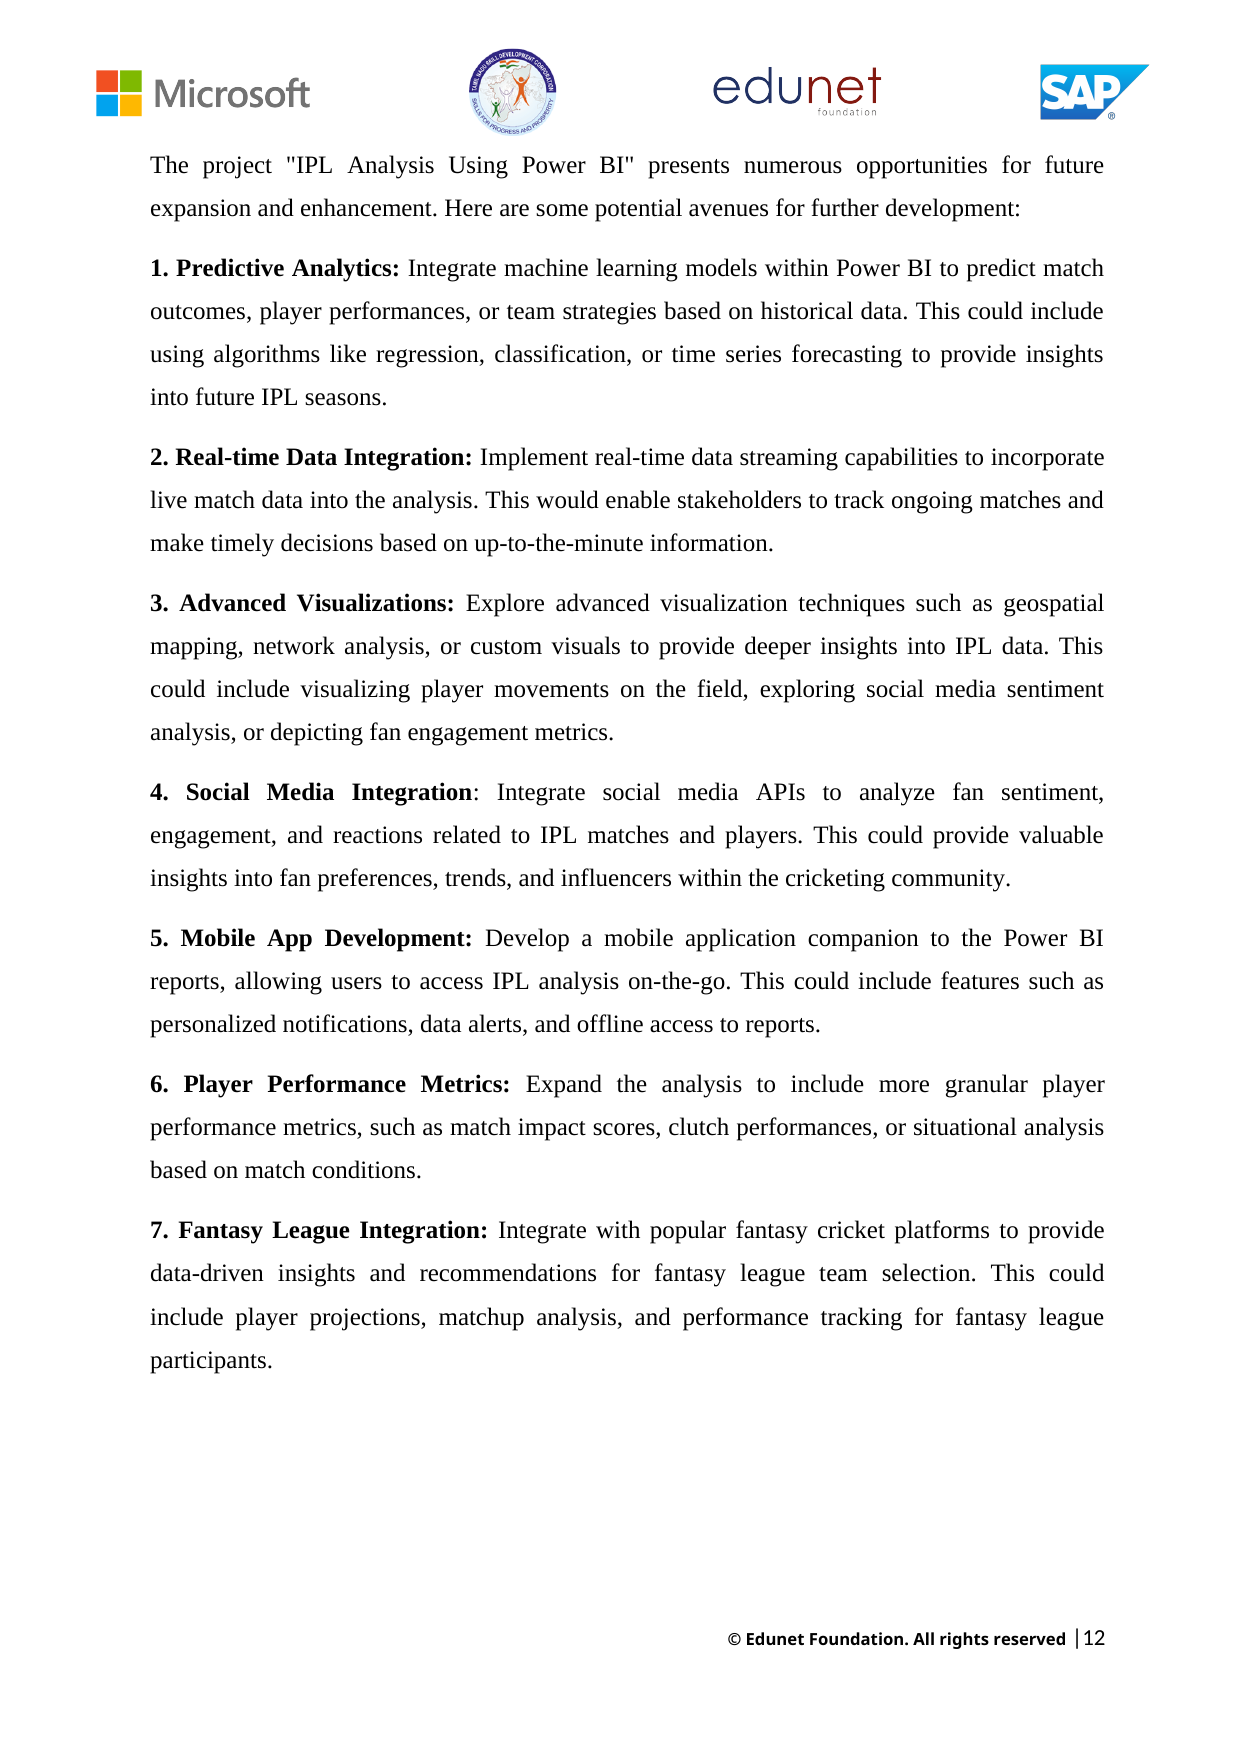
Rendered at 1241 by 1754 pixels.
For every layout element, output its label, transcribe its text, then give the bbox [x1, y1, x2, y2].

text 7. Fantasy League Integration: Integrate with popular fantasy cricket platforms to provide data-driven insights and recommendations for fantasy league team selection. This could include player projections, matchup analysis, and performance tracking for fantasy league participants. [150, 1215, 1105, 1373]
picture [706, 60, 889, 122]
text 6. Player Performance Metrics: Expand the analysis to include more granular player performance metrics, such as match impact scores, clutch performances, or situational analysis based on match conditions. [150, 1069, 1105, 1184]
text 2. Real-time Data Integration: Implement real-time data streaming capabilities to incorporate live match data into the analysis. This would enable stakeholders to track ongoing matches and make timely decisions based on up-to-the-minute information. [150, 442, 1105, 557]
text 1. Predictive Analytics: Integrate machine learning models within Power BI to predict match outcomes, player performances, or team strategies based on historical data. This could include using algorithms like regression, classification, or time series forecasting to provide insights into future IPL seasons. [150, 253, 1105, 411]
text 5. Mobile App Development: Develop a mobile application companion to the Power BI reports, allowing users to access IPL analysis on-the-go. This could include features such as personalized notifications, data alerts, and offline access to reports. [150, 923, 1105, 1038]
text 4. Social Media Integration: Integrate social media APIs to analyze fan sentiment, engagement, and reactions related to IPL matches and players. This could provide valuable insights into fan preferences, trends, and influencers within the cricketing community. [150, 777, 1105, 892]
picture [1039, 63, 1151, 121]
text 3. Advanced Visualizations: Explore advanced visualization techniques such as geospatial mapping, network analysis, or custom visuals to provide deeper insights into IPL data. This could include visualizing player movements on the field, exploring social media sentiment analysis, or depicting fan engagement metrics. [150, 588, 1105, 746]
text The project "IPL Analysis Using Power BI" presents numerous opportunities for future expansion and enhancement. Here are some potential avenues for further development: [150, 150, 1105, 222]
picture [466, 45, 558, 137]
picture [91, 65, 316, 121]
